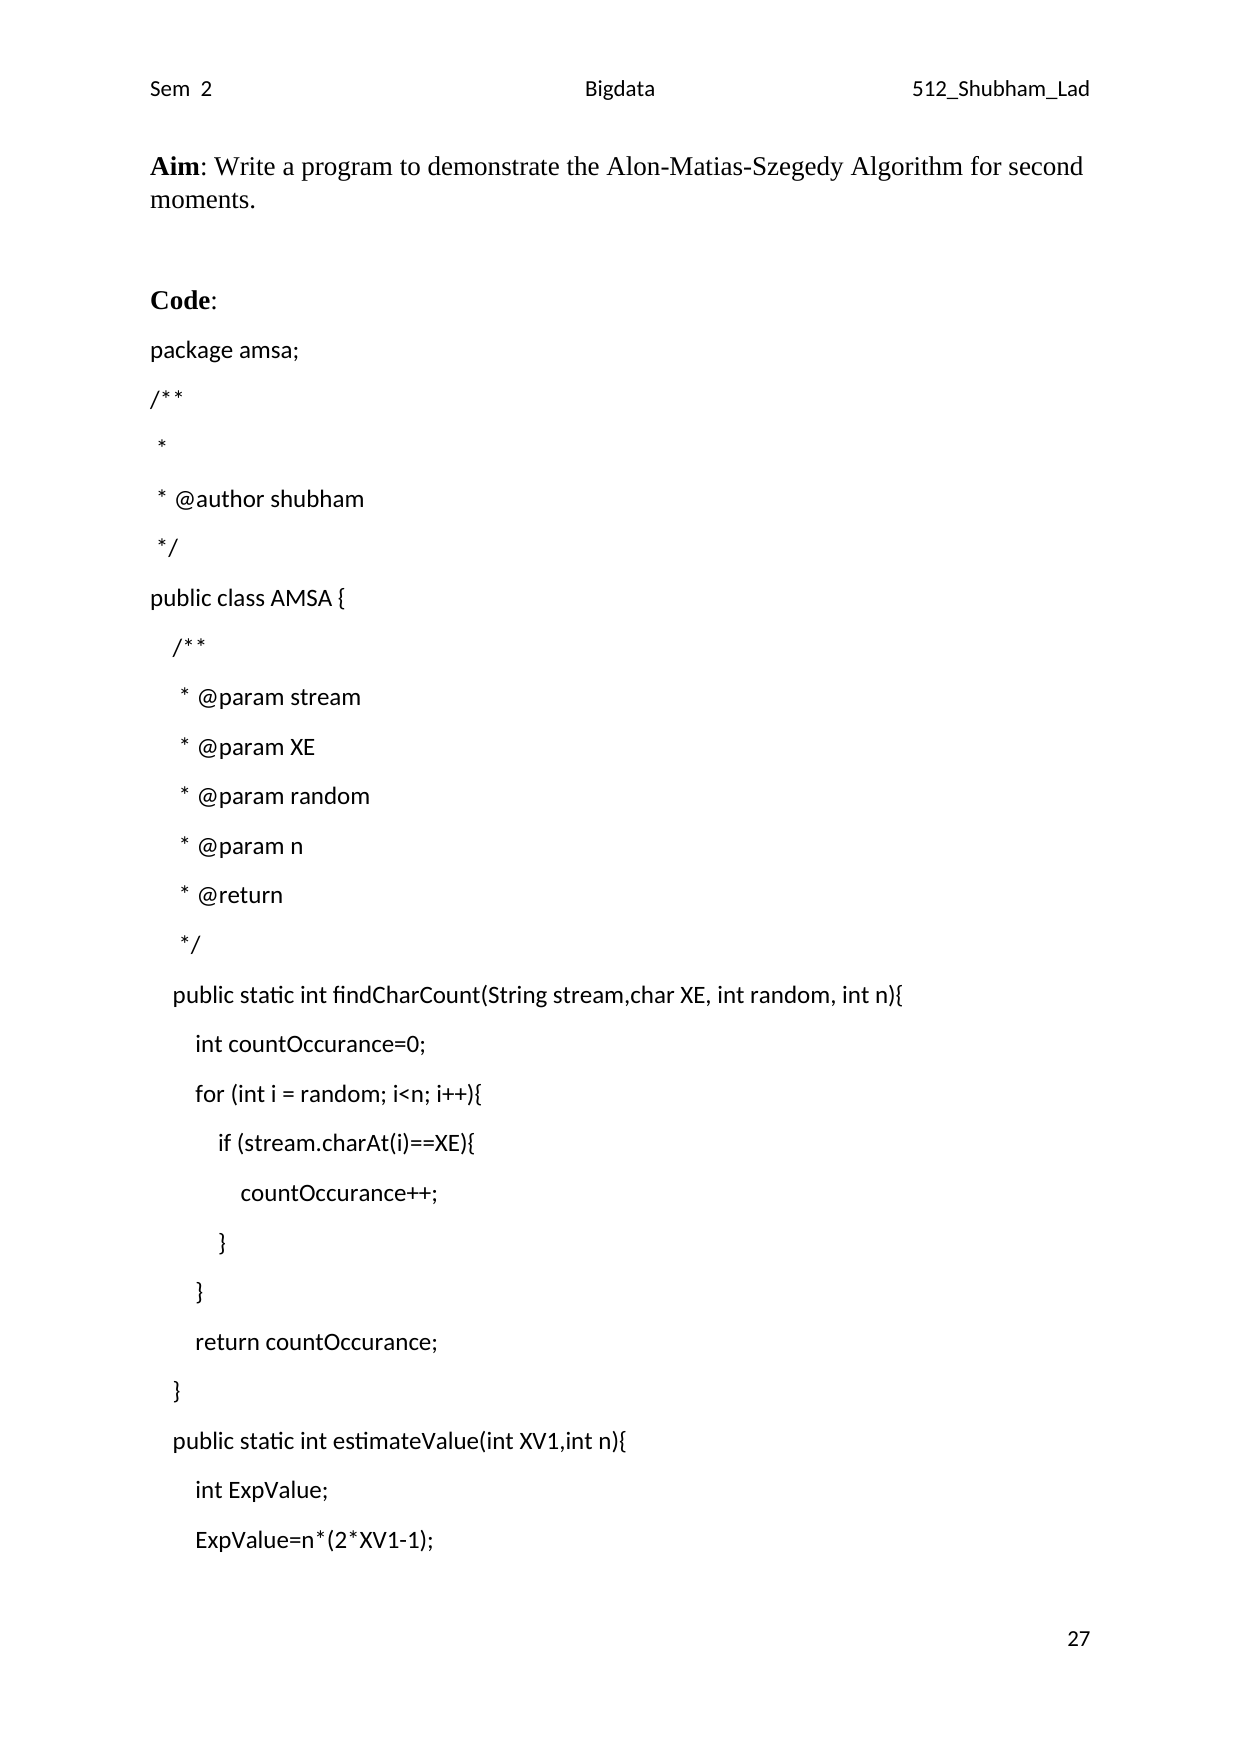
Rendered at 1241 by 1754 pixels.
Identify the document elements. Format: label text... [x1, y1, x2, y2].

text int ExpValue; [150, 1474, 1090, 1505]
text public static int estimateValue(int XV1,int n){ [150, 1425, 1090, 1456]
text * @return [150, 879, 1090, 910]
text public class AMSA { [150, 582, 1090, 613]
text * @param n [150, 830, 1090, 861]
text Aim: Write a program to demonstrate the Alon-Matias-Szegedy Algorithm for second moments. [150, 150, 1090, 215]
text countOccurance++; [150, 1177, 1090, 1208]
text * @param stream [150, 681, 1090, 712]
text if (stream.charAt(i)==XE){ [150, 1127, 1090, 1158]
text * @param random [150, 780, 1090, 811]
text for (int i = random; i<n; i++){ [150, 1078, 1090, 1108]
text public static int findCharCount(String stream,char XE, int random, int n){ [150, 979, 1090, 1009]
text */ [150, 929, 1090, 960]
text package amsa; [150, 334, 1090, 365]
text Code: [150, 284, 1090, 315]
text ExpValue=n*(2*XV1-1); [150, 1524, 1090, 1555]
text } [150, 1375, 1090, 1406]
text } [150, 1276, 1090, 1307]
text /** [150, 384, 1090, 414]
text */ [150, 532, 1090, 563]
text int countOccurance=0; [150, 1028, 1090, 1059]
text * @author shubham [150, 483, 1090, 513]
text * [150, 433, 1090, 464]
text } [150, 1227, 1090, 1257]
text * @param XE [150, 731, 1090, 761]
text return countOccurance; [150, 1326, 1090, 1356]
text /** [150, 632, 1090, 662]
